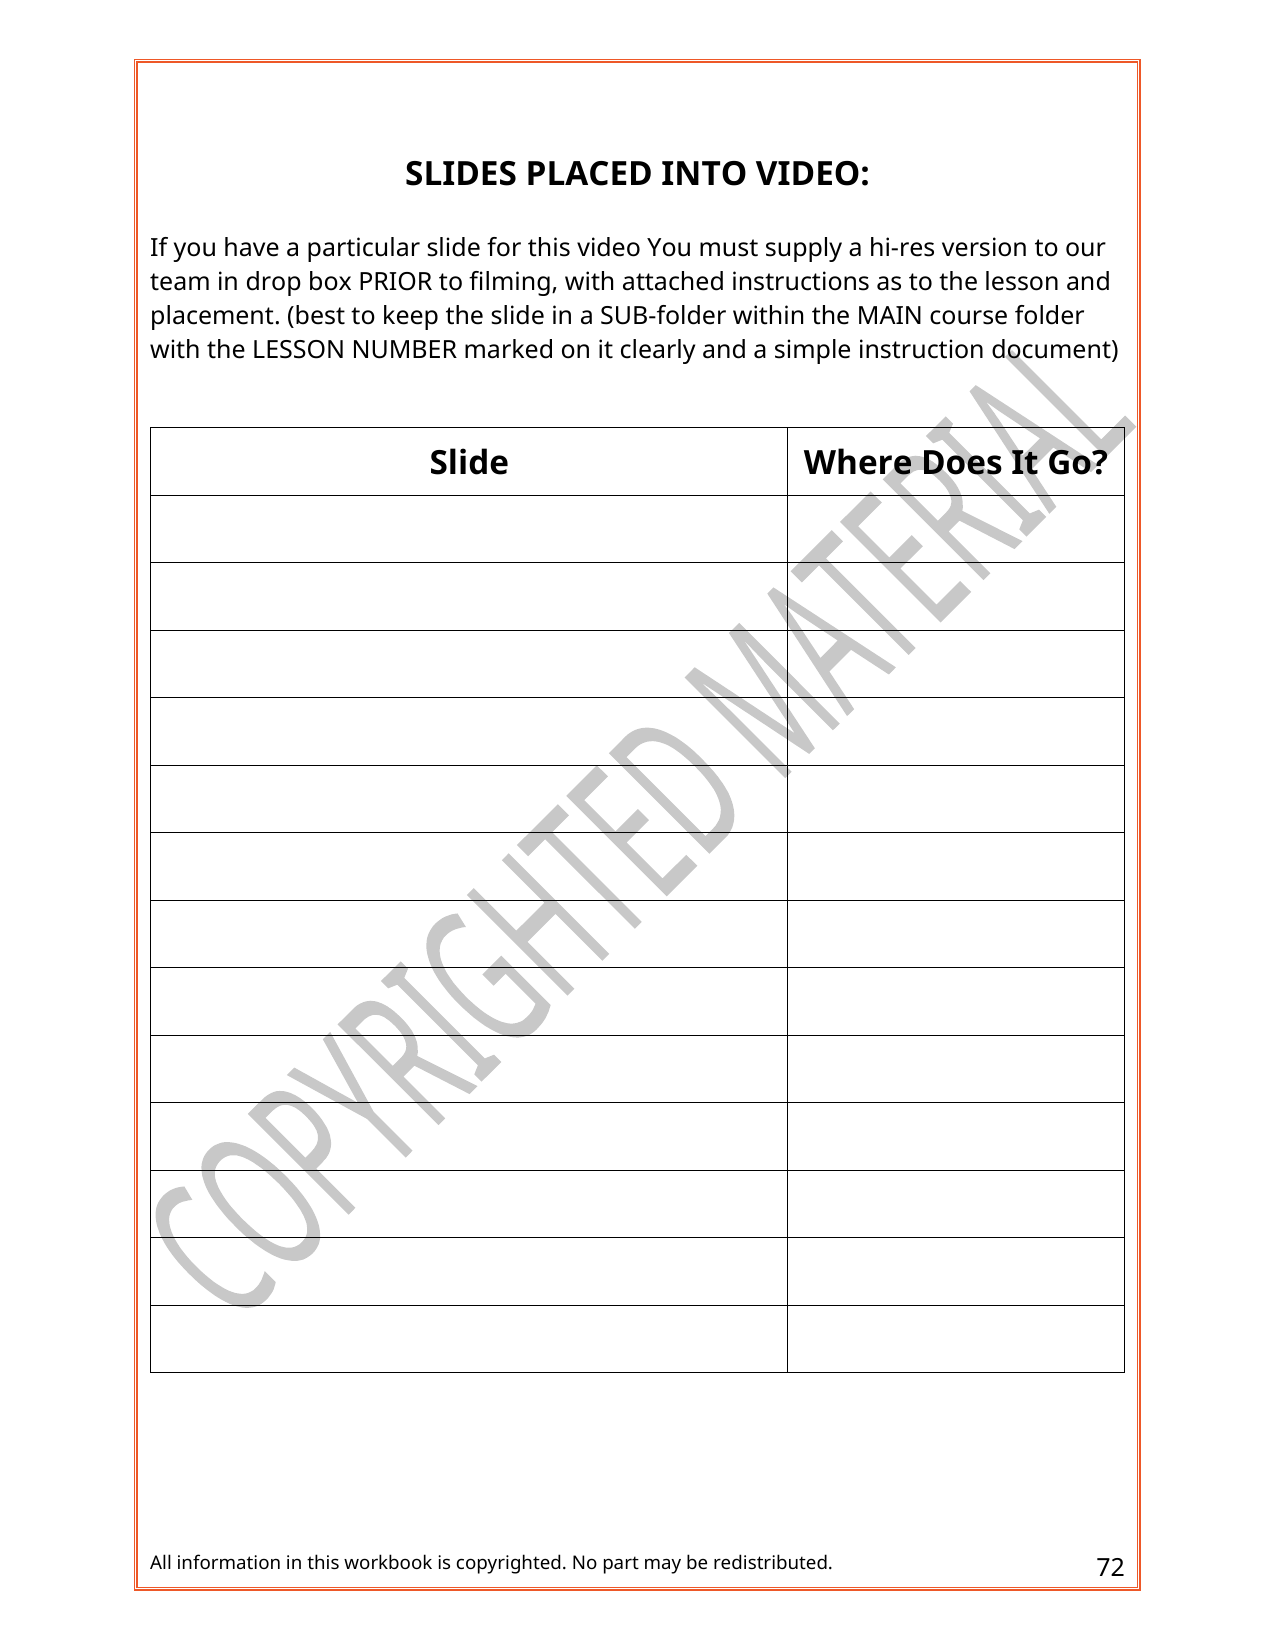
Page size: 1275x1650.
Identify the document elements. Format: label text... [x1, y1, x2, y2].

table_cell [151, 1306, 787, 1372]
table_cell [151, 631, 787, 697]
table_cell [151, 1238, 787, 1304]
table_cell [788, 833, 1124, 899]
table_header Where Does It Go? [788, 428, 1124, 494]
table_cell [151, 496, 787, 562]
table_cell [151, 1171, 787, 1237]
table_cell [788, 563, 1124, 629]
table_cell [151, 698, 787, 764]
table_cell [788, 766, 1124, 832]
table_cell [788, 1171, 1124, 1237]
table_cell [788, 1036, 1124, 1102]
table_cell [151, 563, 787, 629]
table_cell [788, 1306, 1124, 1372]
table_cell [151, 1036, 787, 1102]
table_cell [788, 968, 1124, 1034]
table_header Slide [151, 428, 787, 494]
table_cell [788, 1103, 1124, 1169]
table_cell [788, 496, 1124, 562]
table_cell [151, 968, 787, 1034]
text If you have a particular slide for this video You must supply a hi-res version to our team in drop box PRIOR to filming, with attached instructions as to the lesson and placement. (best to keep the slide in a SUB-folder within the MAIN course folder with the LESSON NUMBER marked on it clearly and a simple instruction document) [150, 229, 1125, 366]
table_cell [788, 631, 1124, 697]
table_cell [151, 901, 787, 967]
text SLIDES PLACED INTO VIDEO: [150, 150, 1125, 195]
table_cell [151, 833, 787, 899]
table_cell [788, 1238, 1124, 1304]
table_cell [151, 766, 787, 832]
table_cell [788, 901, 1124, 967]
table_cell [788, 698, 1124, 764]
table_cell [151, 1103, 787, 1169]
